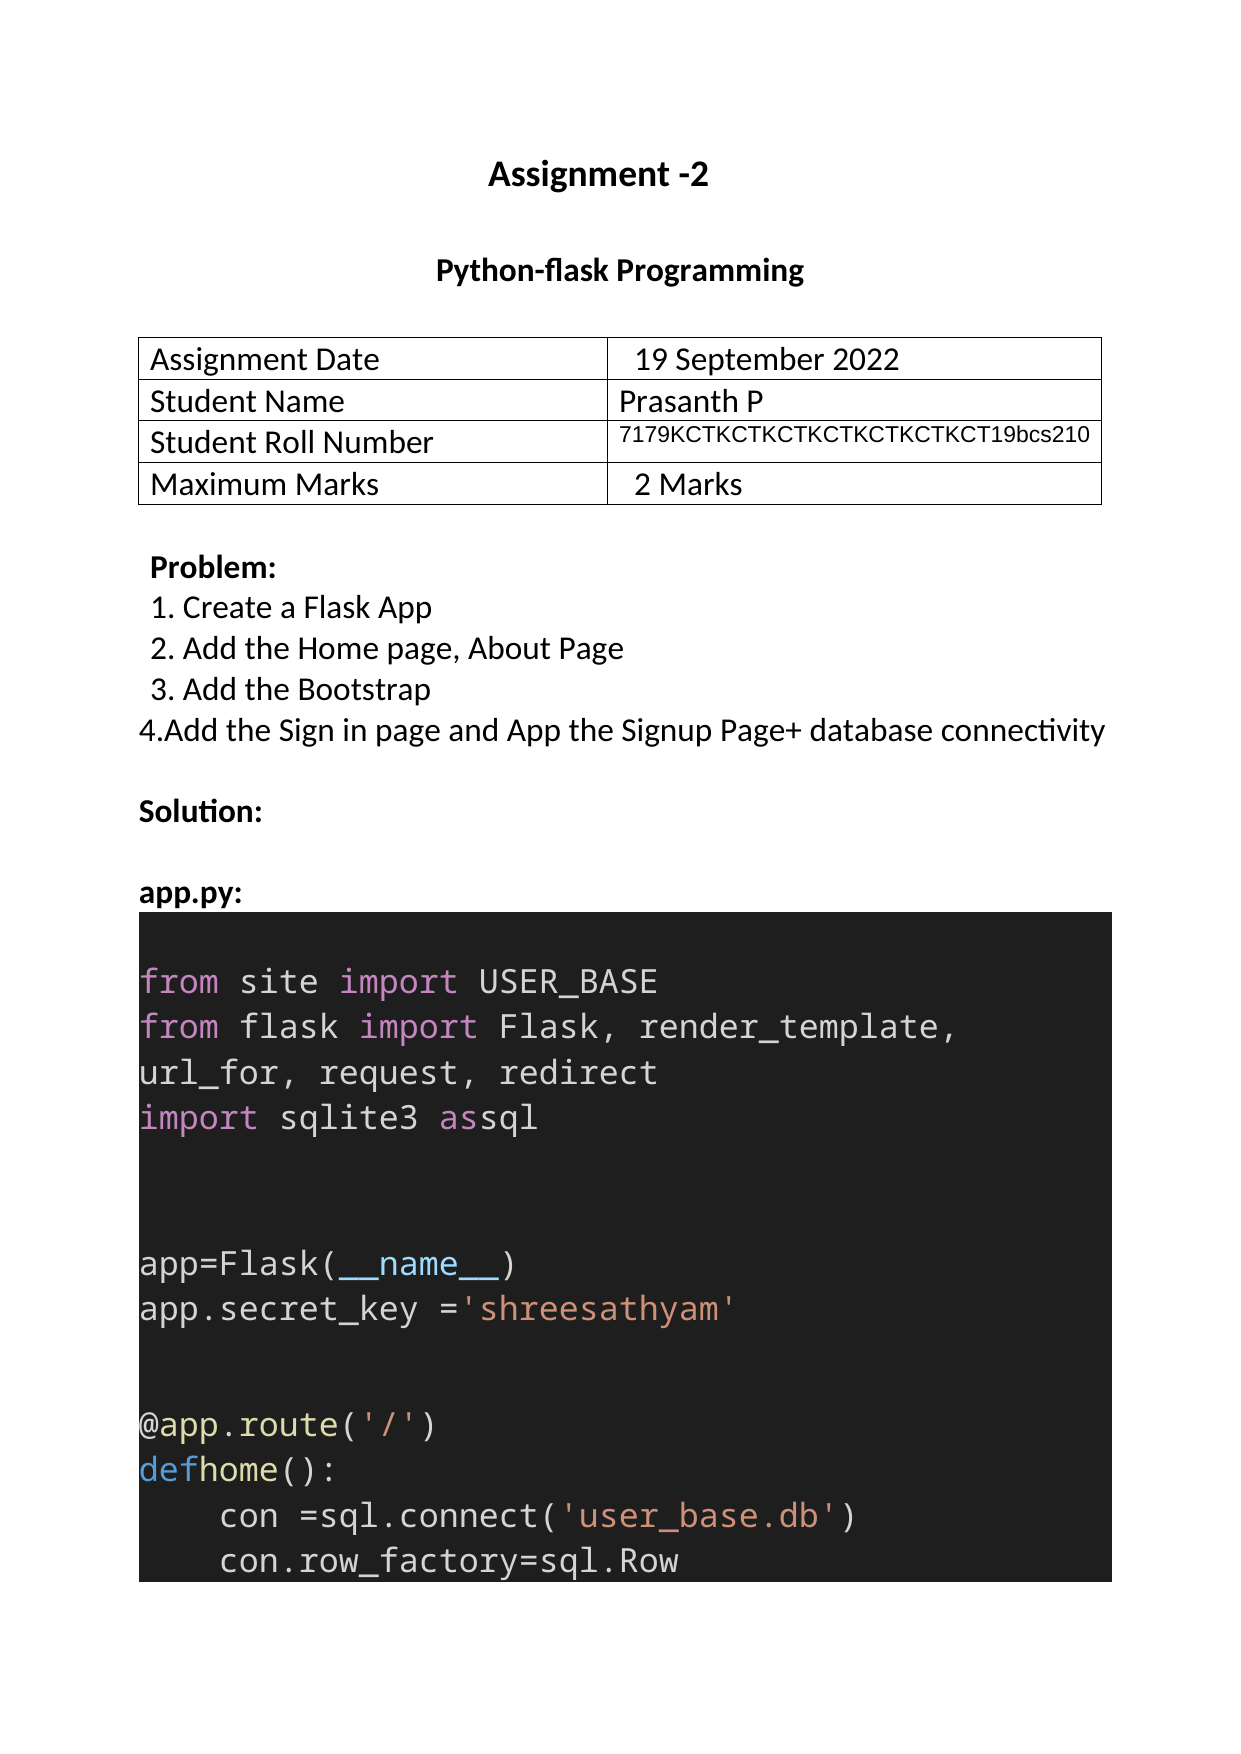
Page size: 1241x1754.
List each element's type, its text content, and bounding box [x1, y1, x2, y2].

table_header 19 September 2022 [608, 338, 1101, 379]
text 2. Add the Home page, About Page [150, 627, 1090, 668]
table_cell 2 Marks [608, 463, 1101, 504]
table_cell 7179KCTKCTKCTKCTKCTKCTKCT19bcs210 [608, 421, 1101, 462]
table_cell Student Roll Number [139, 421, 607, 462]
table_header 4.Add the Sign in page and App the Signup Page+ database connectivity [128, 709, 1123, 749]
text 1. Create a Flask App [150, 586, 1090, 627]
text Assignment -2 [150, 150, 1090, 196]
table_cell Student Name [139, 380, 607, 420]
table_header Assignment Date [139, 338, 607, 379]
text Python-flask Programming [150, 249, 1090, 290]
text 3. Add the Bootstrap [150, 668, 1090, 709]
table_cell Maximum Marks [139, 463, 607, 504]
table_cell Prasanth P [608, 380, 1101, 420]
text Problem: [150, 546, 1090, 586]
